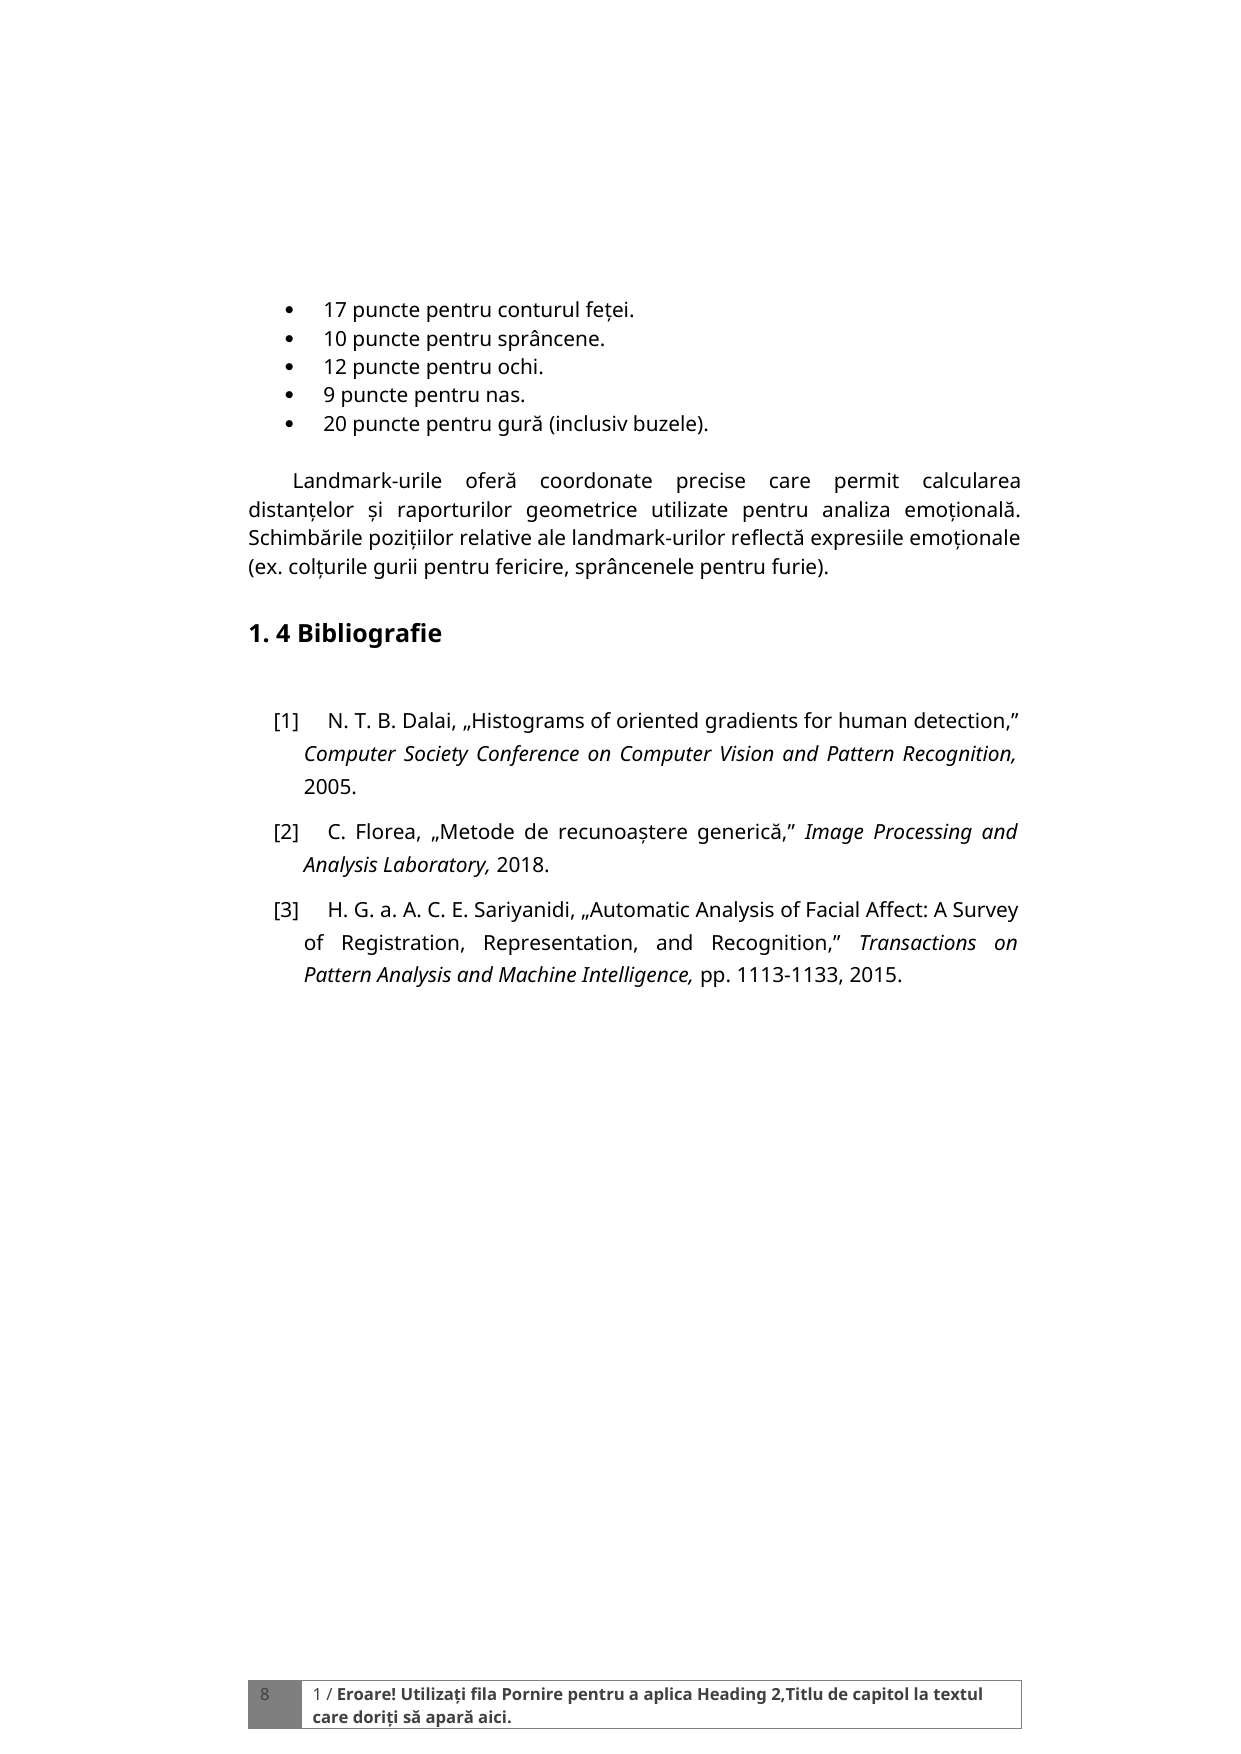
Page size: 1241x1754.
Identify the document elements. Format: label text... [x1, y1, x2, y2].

list 10 puncte pentru sprâncene. [286, 324, 1022, 352]
table_cell H. G. a. A. C. E. Sariyanidi, „Automatic Analysis of Facial Affect: A Survey of Registration, Representation, and Recognition,” Transactions on Pattern Analysis and Machine Intelligence, pp. 1113-1133, 2015. [302, 886, 1022, 996]
table_header N. T. B. Dalai, „Histograms of oriented gradients for human detection,” Computer Society Conference on Computer Vision and Pattern Recognition, 2005. [302, 697, 1022, 807]
table_cell C. Florea, „Metode de recunoaștere generică,” Image Processing and Analysis Laboratory, 2018. [302, 808, 1022, 886]
table_cell [3] [248, 886, 302, 996]
list 20 puncte pentru gură (inclusiv buzele). [286, 409, 1022, 437]
list 17 puncte pentru conturul feței. [286, 295, 1022, 324]
list 12 puncte pentru ochi. [286, 352, 1022, 381]
table_cell [2] [248, 808, 302, 886]
text Landmark-urile oferă coordonate precise care permit calcularea distanțelor și raporturilor geometrice utilizate pentru analiza emoțională. Schimbările pozițiilor relative ale landmark-urilor reflectă expresiile emoționale (ex. colțurile gurii pentru fericire, sprâncenele pentru furie). [248, 467, 1022, 580]
list 9 puncte pentru nas. [286, 381, 1022, 409]
table_header [1] [248, 697, 302, 807]
